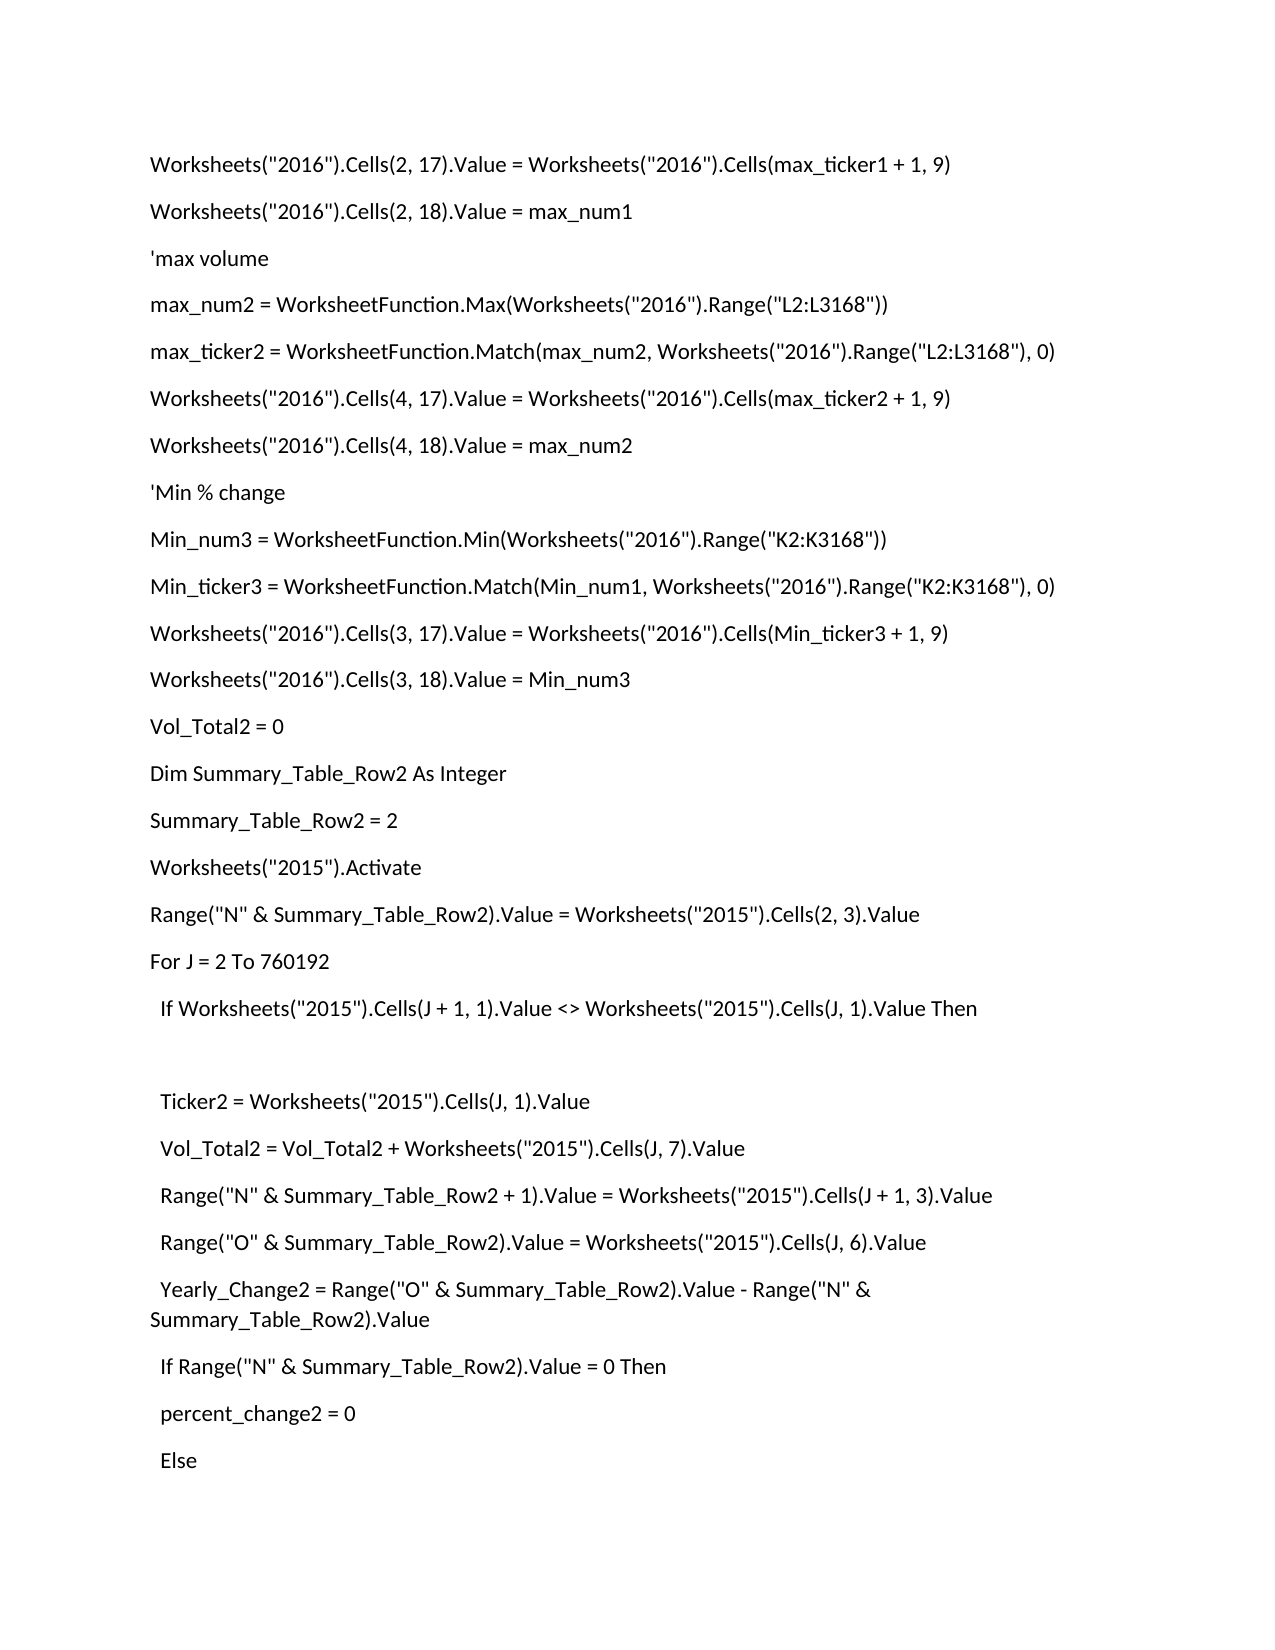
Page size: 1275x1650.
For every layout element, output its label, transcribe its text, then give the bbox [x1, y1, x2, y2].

text Vol_Total2 = Vol_Total2 + Worksheets("2015").Cells(J, 7).Value [150, 1134, 1125, 1162]
text Vol_Total2 = 0 [150, 712, 1125, 741]
text If Worksheets("2015").Cells(J + 1, 1).Value <> Worksheets("2015").Cells(J, 1).Value Then [150, 994, 1125, 1022]
text Min_ticker3 = WorksheetFunction.Match(Min_num1, Worksheets("2016").Range("K2:K3168"), 0) [150, 572, 1125, 600]
text Min_num3 = WorksheetFunction.Min(Worksheets("2016").Range("K2:K3168")) [150, 525, 1125, 553]
text Dim Summary_Table_Row2 As Integer [150, 759, 1125, 787]
text Yearly_Change2 = Range("O" & Summary_Table_Row2).Value - Range("N" & Summary_Table_Row2).Value [150, 1275, 1125, 1333]
text Range("N" & Summary_Table_Row2 + 1).Value = Worksheets("2015").Cells(J + 1, 3).Value [150, 1181, 1125, 1209]
text Worksheets("2015").Activate [150, 853, 1125, 881]
text Worksheets("2016").Cells(4, 17).Value = Worksheets("2016").Cells(max_ticker2 + 1, 9) [150, 384, 1125, 412]
text If Range("N" & Summary_Table_Row2).Value = 0 Then [150, 1352, 1125, 1380]
text Else [150, 1446, 1125, 1474]
text Worksheets("2016").Cells(3, 18).Value = Min_num3 [150, 666, 1125, 694]
text Worksheets("2016").Cells(2, 18).Value = max_num1 [150, 197, 1125, 225]
text max_ticker2 = WorksheetFunction.Match(max_num2, Worksheets("2016").Range("L2:L3168"), 0) [150, 337, 1125, 366]
text Worksheets("2016").Cells(4, 18).Value = max_num2 [150, 431, 1125, 459]
text percent_change2 = 0 [150, 1399, 1125, 1427]
text Ticker2 = Worksheets("2015").Cells(J, 1).Value [150, 1087, 1125, 1116]
text Summary_Table_Row2 = 2 [150, 806, 1125, 834]
text Range("O" & Summary_Table_Row2).Value = Worksheets("2015").Cells(J, 6).Value [150, 1228, 1125, 1256]
text max_num2 = WorksheetFunction.Max(Worksheets("2016").Range("L2:L3168")) [150, 291, 1125, 319]
text Range("N" & Summary_Table_Row2).Value = Worksheets("2015").Cells(2, 3).Value [150, 900, 1125, 928]
text Worksheets("2016").Cells(3, 17).Value = Worksheets("2016").Cells(Min_ticker3 + 1, 9) [150, 619, 1125, 647]
text 'max volume [150, 244, 1125, 272]
text 'Min % change [150, 478, 1125, 506]
text For J = 2 To 760192 [150, 947, 1125, 975]
text Worksheets("2016").Cells(2, 17).Value = Worksheets("2016").Cells(max_ticker1 + 1, 9) [150, 150, 1125, 178]
